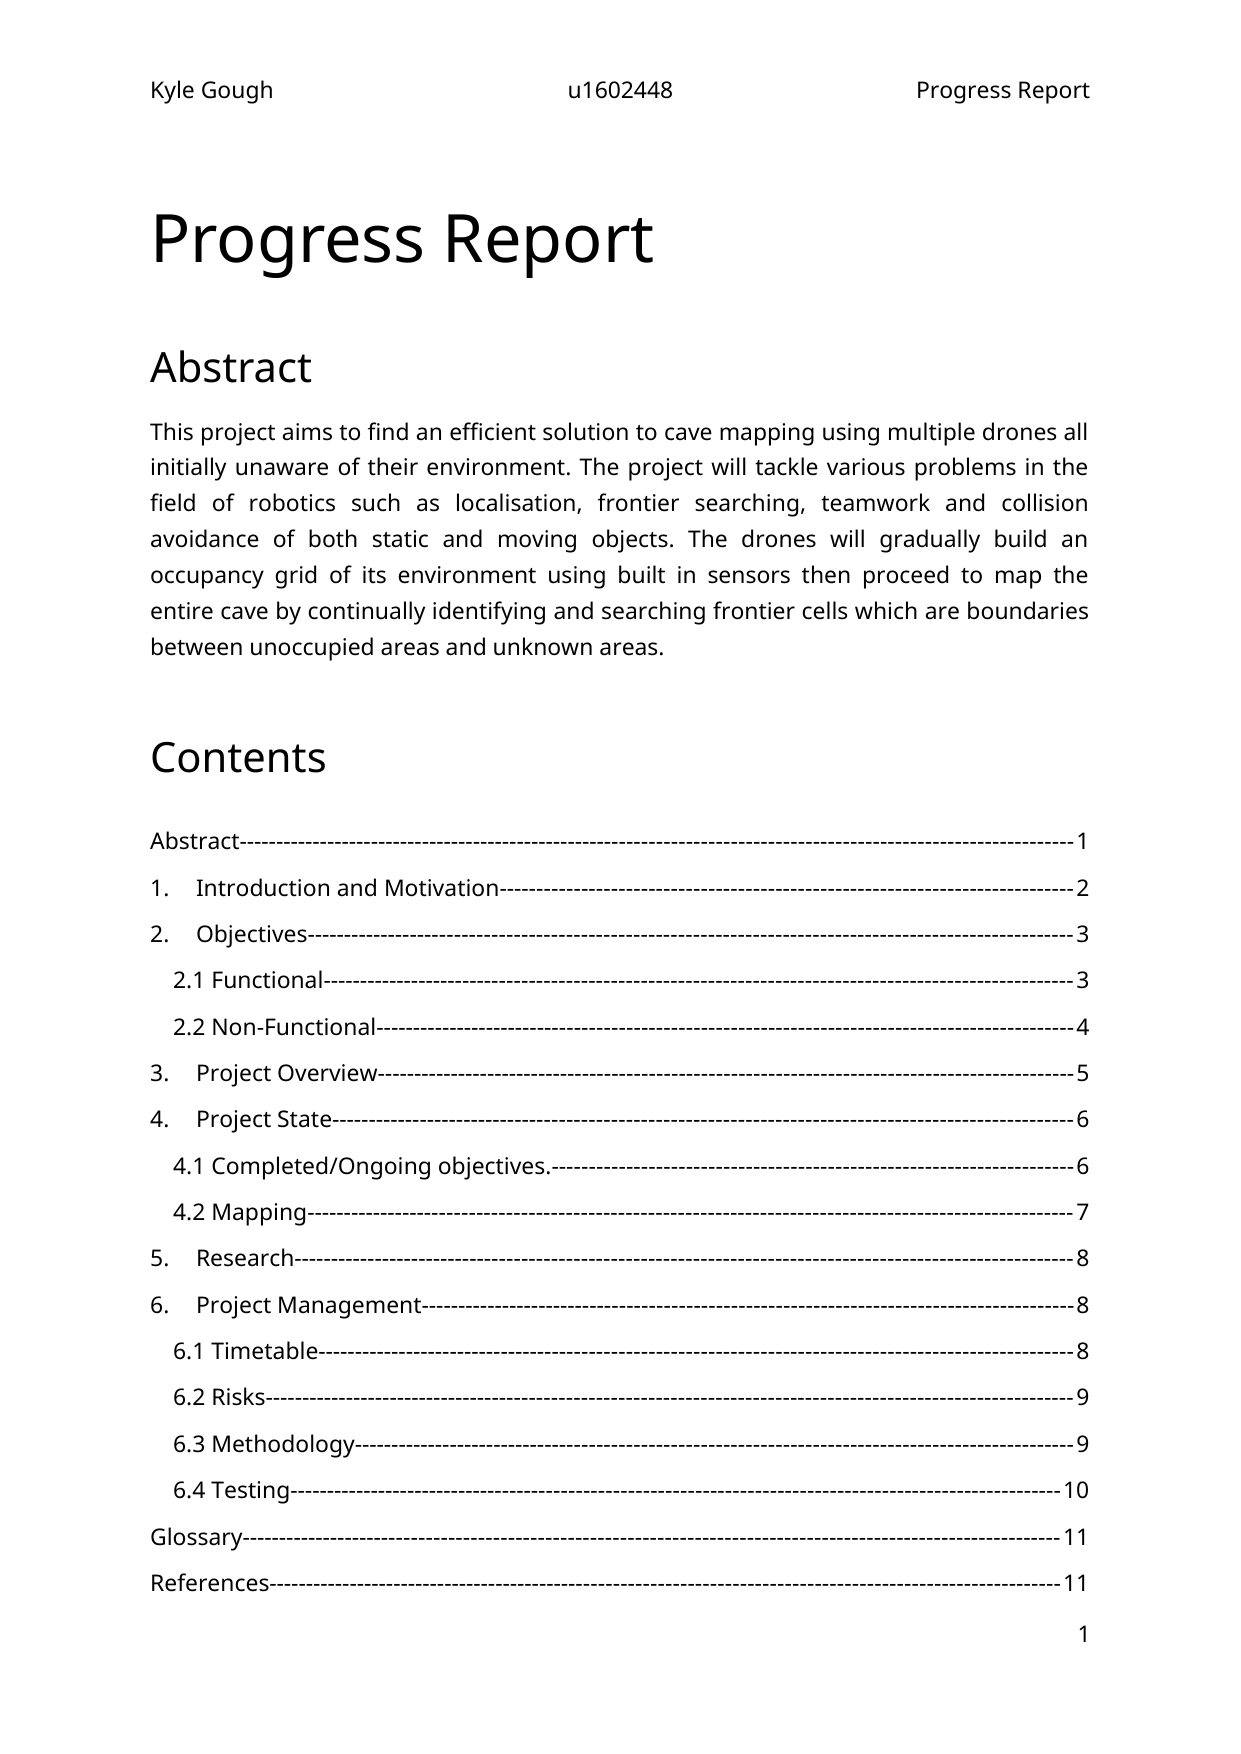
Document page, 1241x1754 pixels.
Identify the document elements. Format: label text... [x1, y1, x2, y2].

subtitle Abstract [150, 338, 1090, 394]
text This project aims to find an efficient solution to cave mapping using multiple drones all initially unaware of their environment. The project will tackle various problems in the field of robotics such as localisation, frontier searching, teamwork and collision avoidance of both static and moving objects. The drones will gradually build an occupancy grid of its environment using built in sensors then proceed to map the entire cave by continually identifying and searching frontier cells which are boundaries between unoccupied areas and unknown areas. [150, 415, 1090, 662]
title Progress Report [150, 192, 1090, 282]
